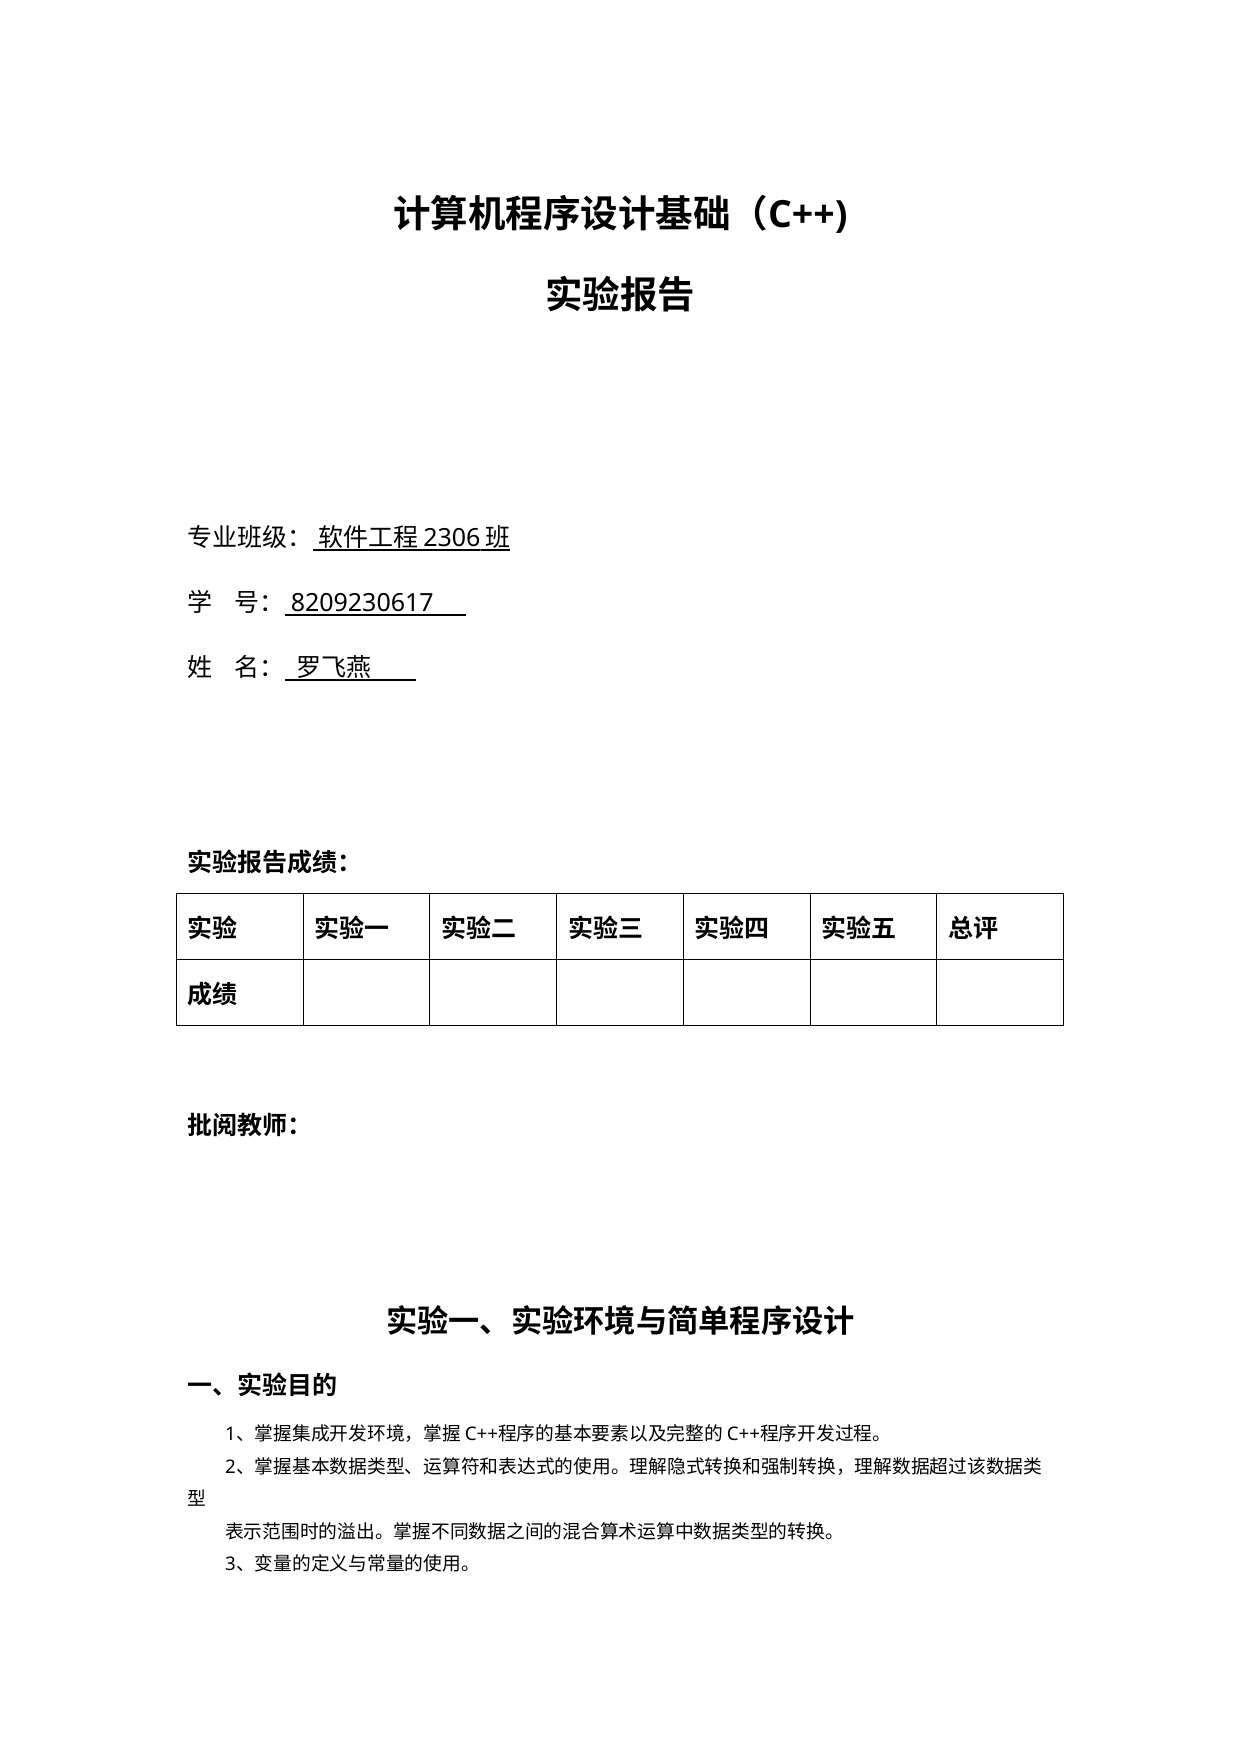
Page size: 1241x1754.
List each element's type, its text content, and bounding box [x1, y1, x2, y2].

table_cell [811, 960, 936, 1025]
table_header 实验 [177, 894, 303, 959]
table_cell [557, 960, 683, 1025]
table_cell [684, 960, 810, 1025]
text 批阅教师： [187, 1091, 1053, 1156]
table_cell 成绩 [177, 960, 303, 1025]
text 姓 名： 罗飞燕 [187, 633, 1053, 698]
text 实验一、实验环境与简单程序设计 [187, 1286, 1053, 1351]
text 3、变量的定义与常量的使用。 [187, 1546, 1053, 1579]
table_header 实验二 [430, 894, 556, 959]
text 2、掌握基本数据类型、运算符和表达式的使用。理解隐式转换和强制转换，理解数据超过该数据类型 [187, 1449, 1053, 1514]
text 表示范围时的溢出。掌握不同数据之间的混合算术运算中数据类型的转换。 [187, 1514, 1053, 1546]
text 1、掌握集成开发环境，掌握C++程序的基本要素以及完整的C++程序开发过程。 [187, 1416, 1053, 1449]
text 实验报告成绩： [187, 828, 1053, 893]
table_header 实验三 [557, 894, 683, 959]
text 实验报告 [187, 259, 1053, 324]
table_cell [304, 960, 429, 1025]
text 计算机程序设计基础（C++) [187, 178, 1053, 243]
table_header 实验一 [304, 894, 429, 959]
text 一、实验目的 [187, 1351, 1053, 1416]
table_header 实验五 [811, 894, 936, 959]
table_header 总评 [937, 894, 1063, 959]
table_header 实验四 [684, 894, 810, 959]
text 专业班级： 软件工程2306班 [187, 503, 1053, 568]
text 学 号： 8209230617 [187, 568, 1053, 633]
table_cell [430, 960, 556, 1025]
table_cell [937, 960, 1063, 1025]
